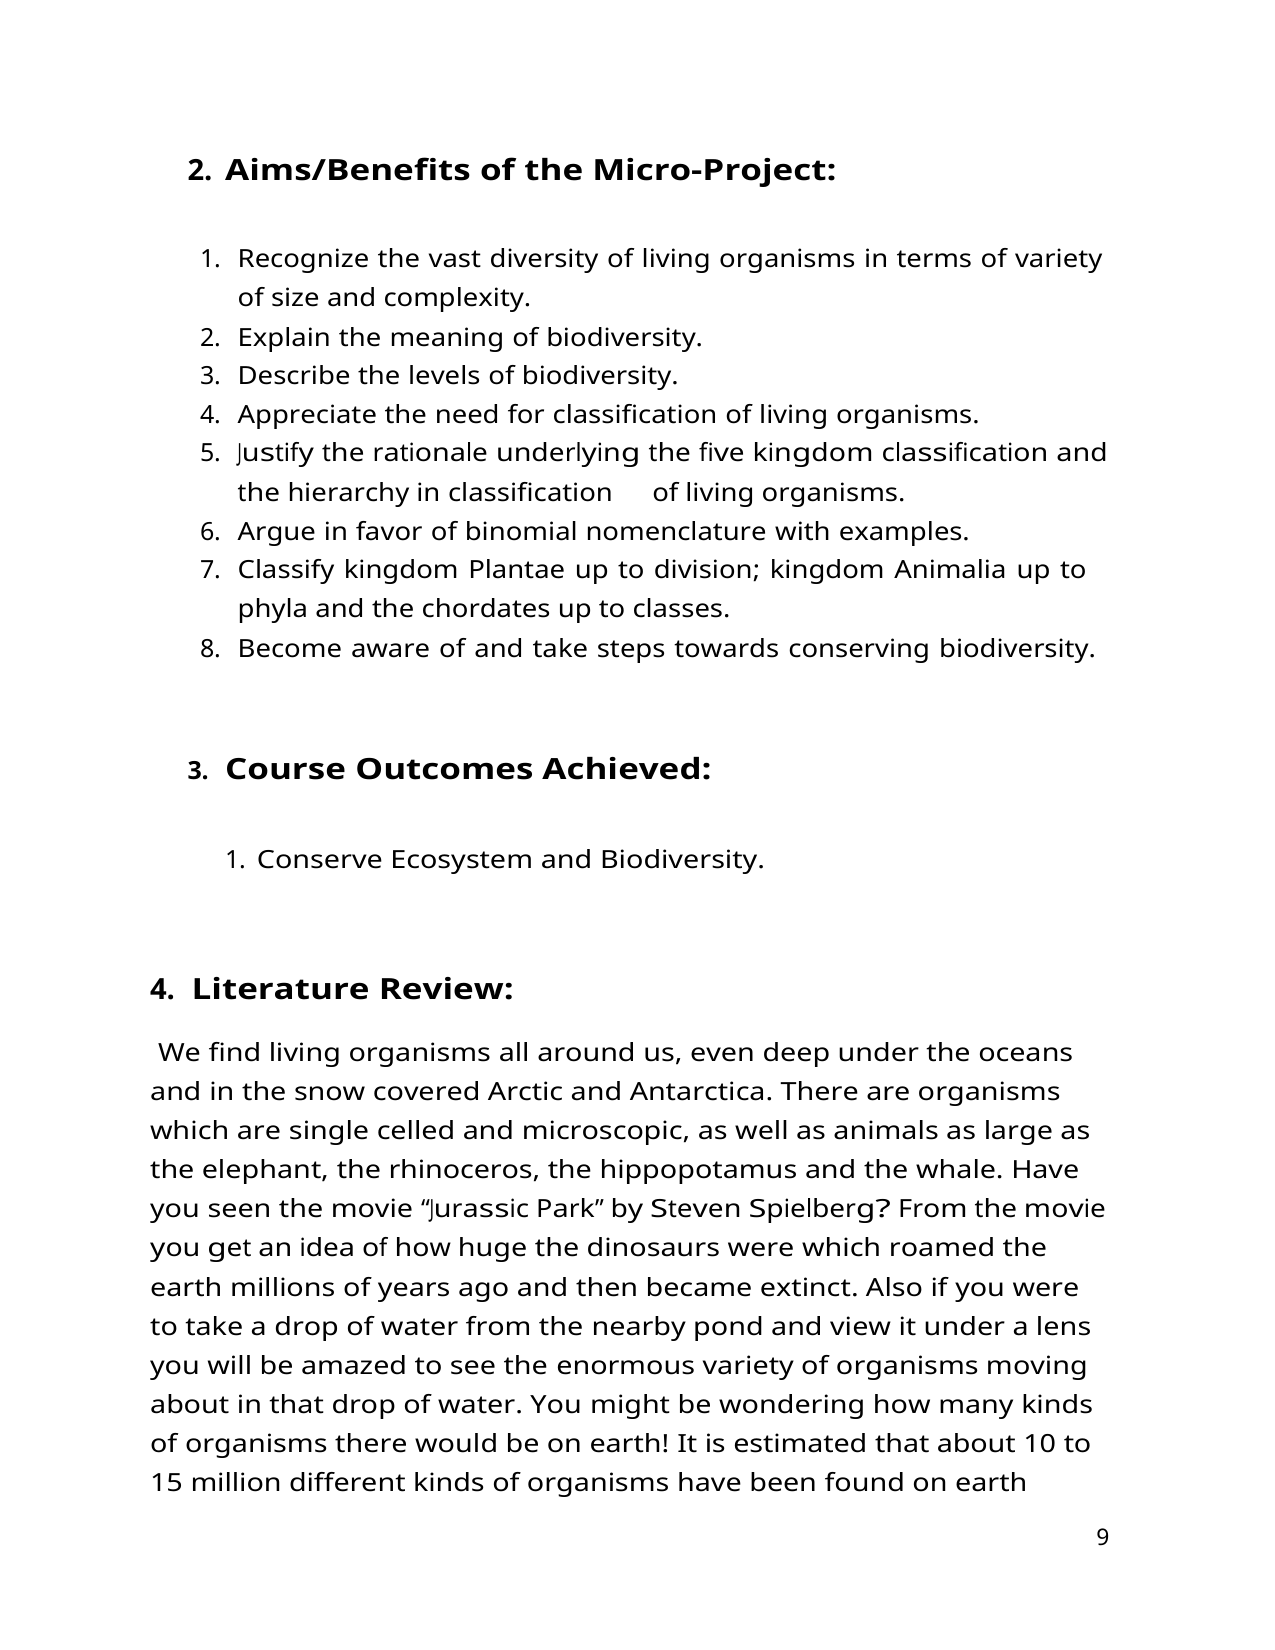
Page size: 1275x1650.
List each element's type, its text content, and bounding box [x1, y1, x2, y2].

list Describe the levels of biodiversity. [200, 358, 1185, 392]
subtitle Literature Review: [150, 968, 1185, 1008]
subtitle Course Outcomes Achieved: [187, 748, 1185, 788]
list Conserve Ecosystem and Biodiversity. [225, 841, 1185, 875]
subtitle Aims/Benefits of the Micro-Project: [187, 150, 1185, 189]
list Justify the rationale underlying the five kingdom classification and the hierarchy in classification of living organisms. [200, 435, 1128, 508]
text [150, 1034, 1110, 1499]
list Classify kingdom Plantae up to division; kingdom Animalia up to phyla and the chordates up to classes. [200, 552, 1128, 625]
list Explain the meaning of biodiversity. [200, 319, 1185, 353]
list Become aware of and take steps towards conserving biodiversity. [200, 631, 1185, 664]
list Argue in favor of binomial nomenclature with examples. [200, 513, 1185, 547]
list Recognize the vast diversity of living organisms in terms of variety of size and complexity. [200, 241, 1108, 314]
list Appreciate the need for classification of living organisms. [200, 397, 1185, 431]
